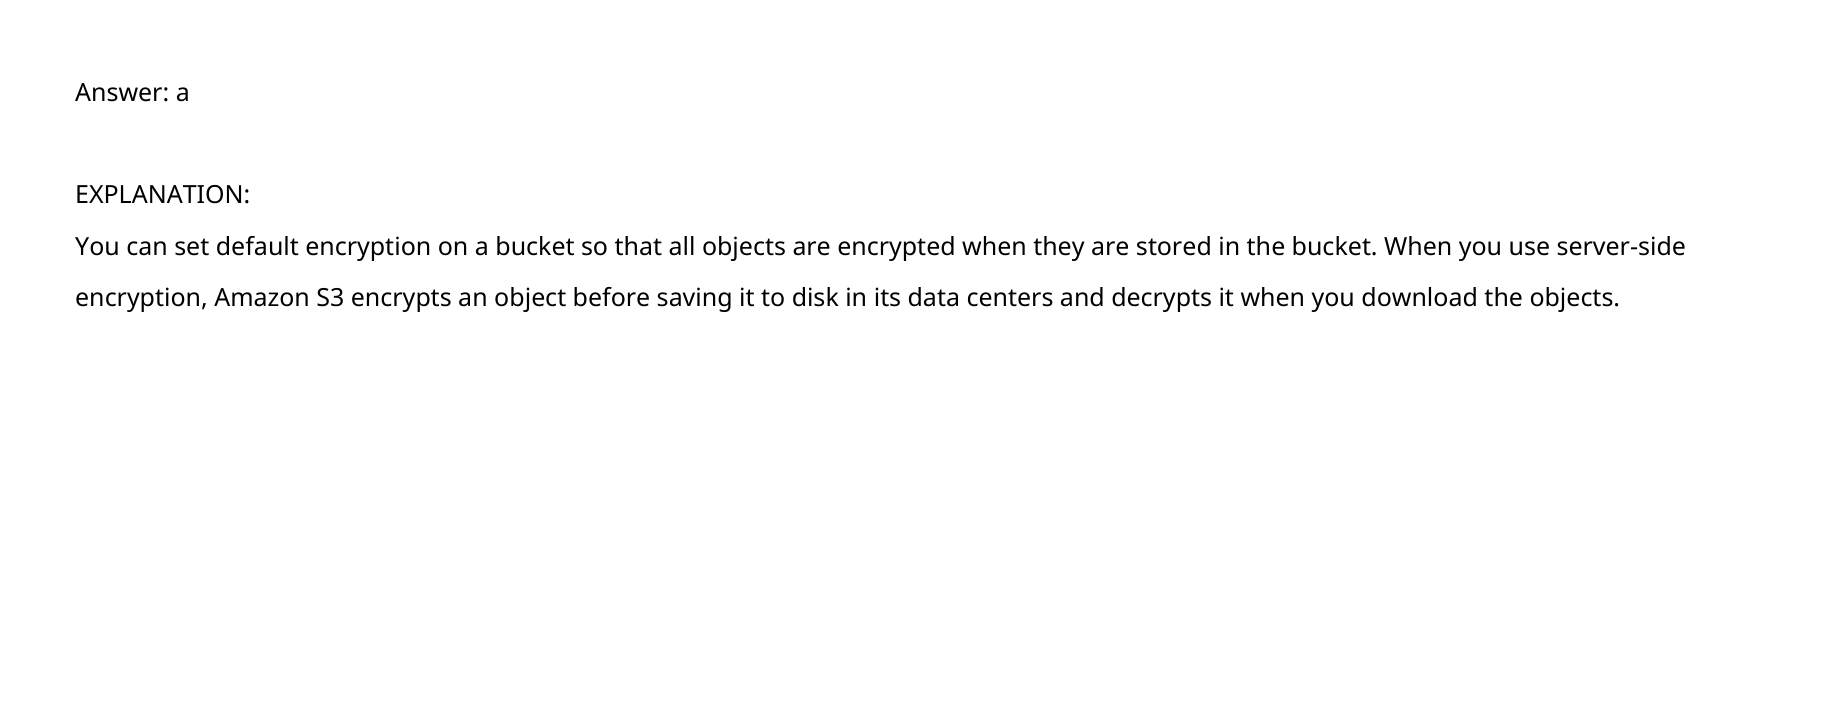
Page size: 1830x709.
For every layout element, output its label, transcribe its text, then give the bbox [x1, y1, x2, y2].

text EXPLANATION: [75, 177, 1754, 211]
text Answer: a [75, 75, 1754, 109]
text You can set default encryption on a bucket so that all objects are encrypted when they are stored in the bucket. When you use server-side encryption, Amazon S3 encrypts an object before saving it to disk in its data centers and decrypts it when you download the objects. [75, 228, 1754, 313]
